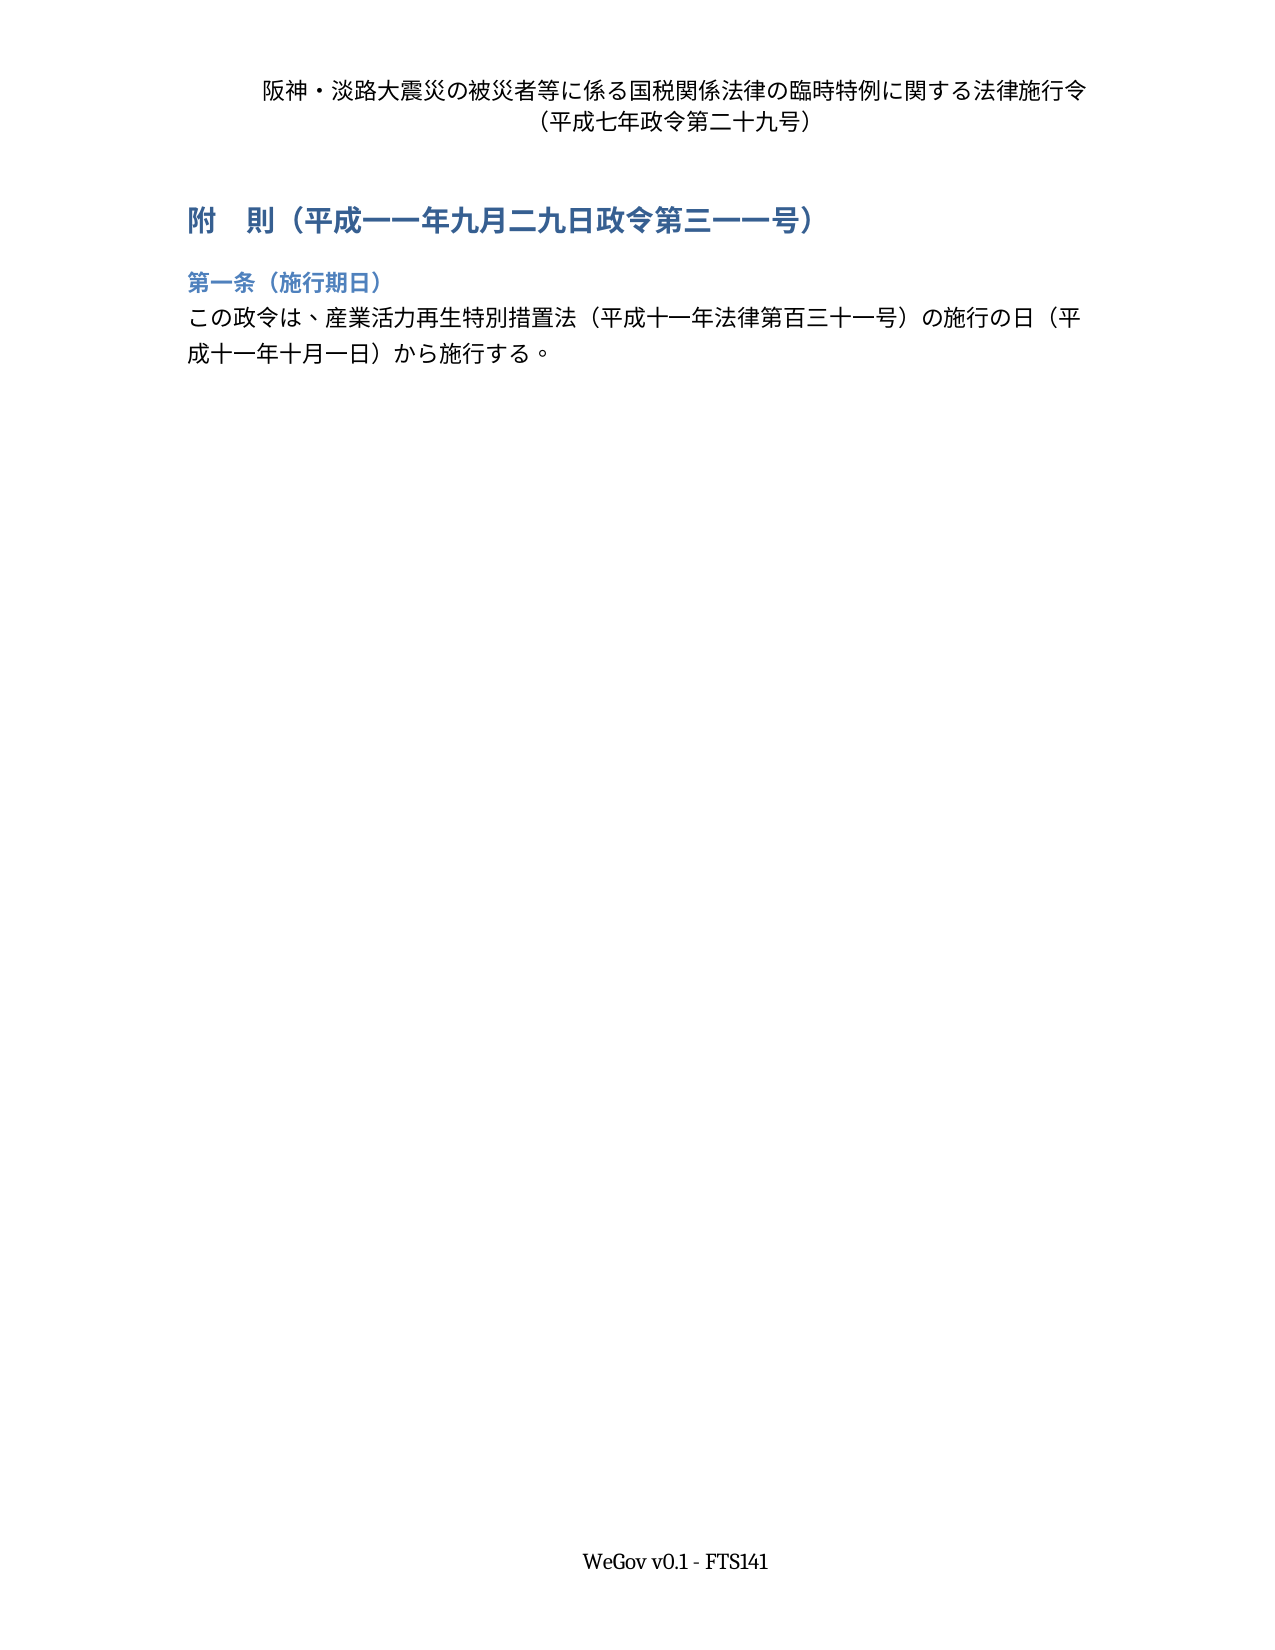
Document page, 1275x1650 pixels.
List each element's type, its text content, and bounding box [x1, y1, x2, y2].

subtitle 附 則（平成一一年九月二九日政令第三一一号） [187, 200, 1087, 240]
text この政令は、産業活力再生特別措置法（平成十一年法律第百三十一号）の施行の日（平成十一年十月一日）から施行する。 [187, 302, 1087, 369]
subtitle 第一条（施行期日） [187, 266, 1087, 298]
